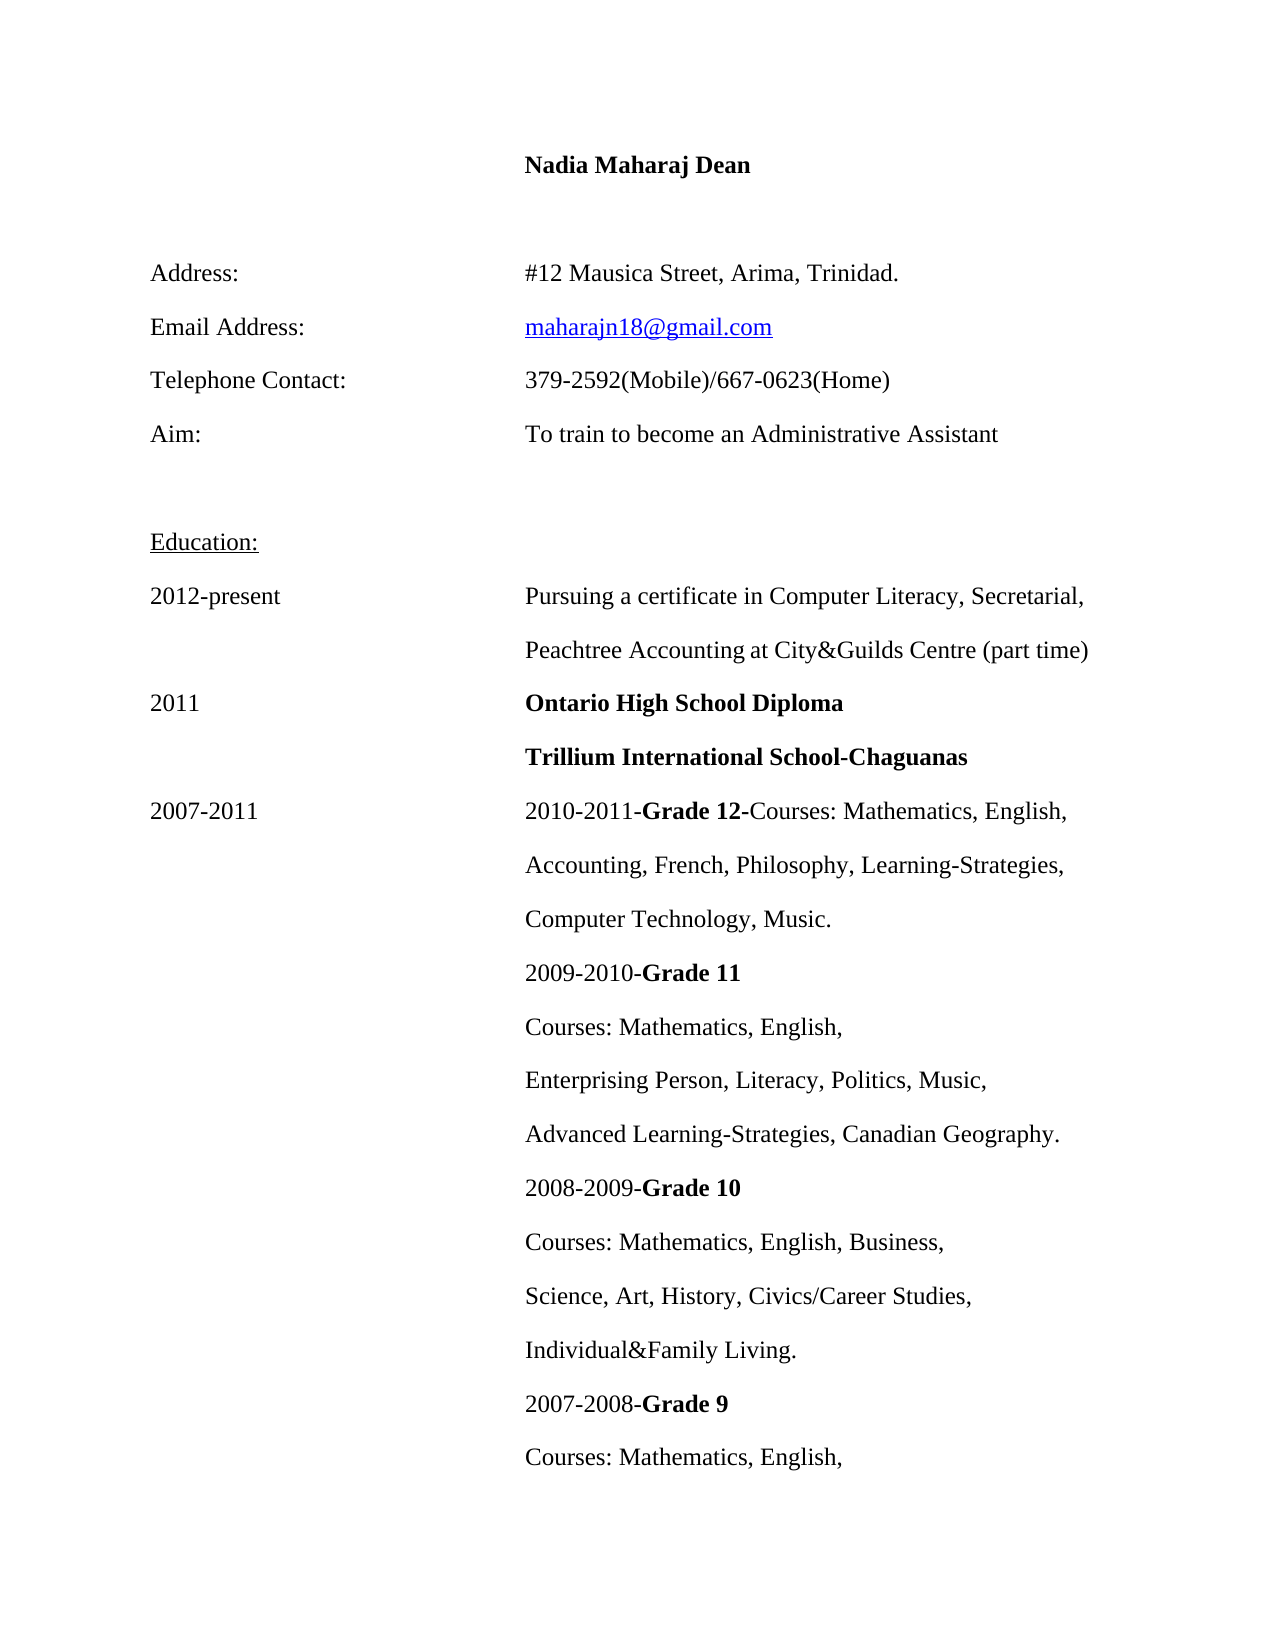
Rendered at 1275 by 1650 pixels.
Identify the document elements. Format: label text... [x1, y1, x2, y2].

text 2012-present Pursuing a certificate in Computer Literacy, Secretarial, [150, 581, 1125, 609]
text 2009-2010-Grade 11 [150, 958, 1125, 987]
text Advanced Learning-Strategies, Canadian Geography. [150, 1119, 1125, 1148]
text Telephone Contact: 379-2592(Mobile)/667-0623(Home) [150, 365, 1125, 394]
text Education: [150, 527, 1125, 556]
text Address: #12 Mausica Street, Arima, Trinidad. [150, 258, 1125, 286]
text Courses: Mathematics, English, Business, [150, 1227, 1125, 1256]
text Individual&Family Living. [150, 1335, 1125, 1363]
text 2011 Ontario High School Diploma [150, 688, 1125, 717]
text 2008-2009-Grade 10 [150, 1173, 1125, 1202]
text 2007-2008-Grade 9 [150, 1389, 1125, 1417]
text Courses: Mathematics, English, [150, 1442, 1125, 1471]
text Courses: Mathematics, English, [150, 1012, 1125, 1040]
text Aim: To train to become an Administrative Assistant [150, 419, 1125, 448]
text 2007-2011 2010-2011-Grade 12-Courses: Mathematics, English, [150, 796, 1125, 825]
text Nadia Maharaj Dean [150, 150, 1125, 179]
text Trillium International School-Chaguanas [150, 742, 1125, 771]
text Enterprising Person, Literacy, Politics, Music, [150, 1066, 1125, 1094]
text Computer Technology, Music. [150, 904, 1125, 933]
text Email Address: maharajn18@gmail.com [150, 312, 1125, 340]
text Peachtree Accounting at City&Guilds Centre (part time) [150, 635, 1125, 663]
text Accounting, French, Philosophy, Learning-Strategies, [150, 850, 1125, 879]
text Science, Art, History, Civics/Career Studies, [150, 1281, 1125, 1310]
